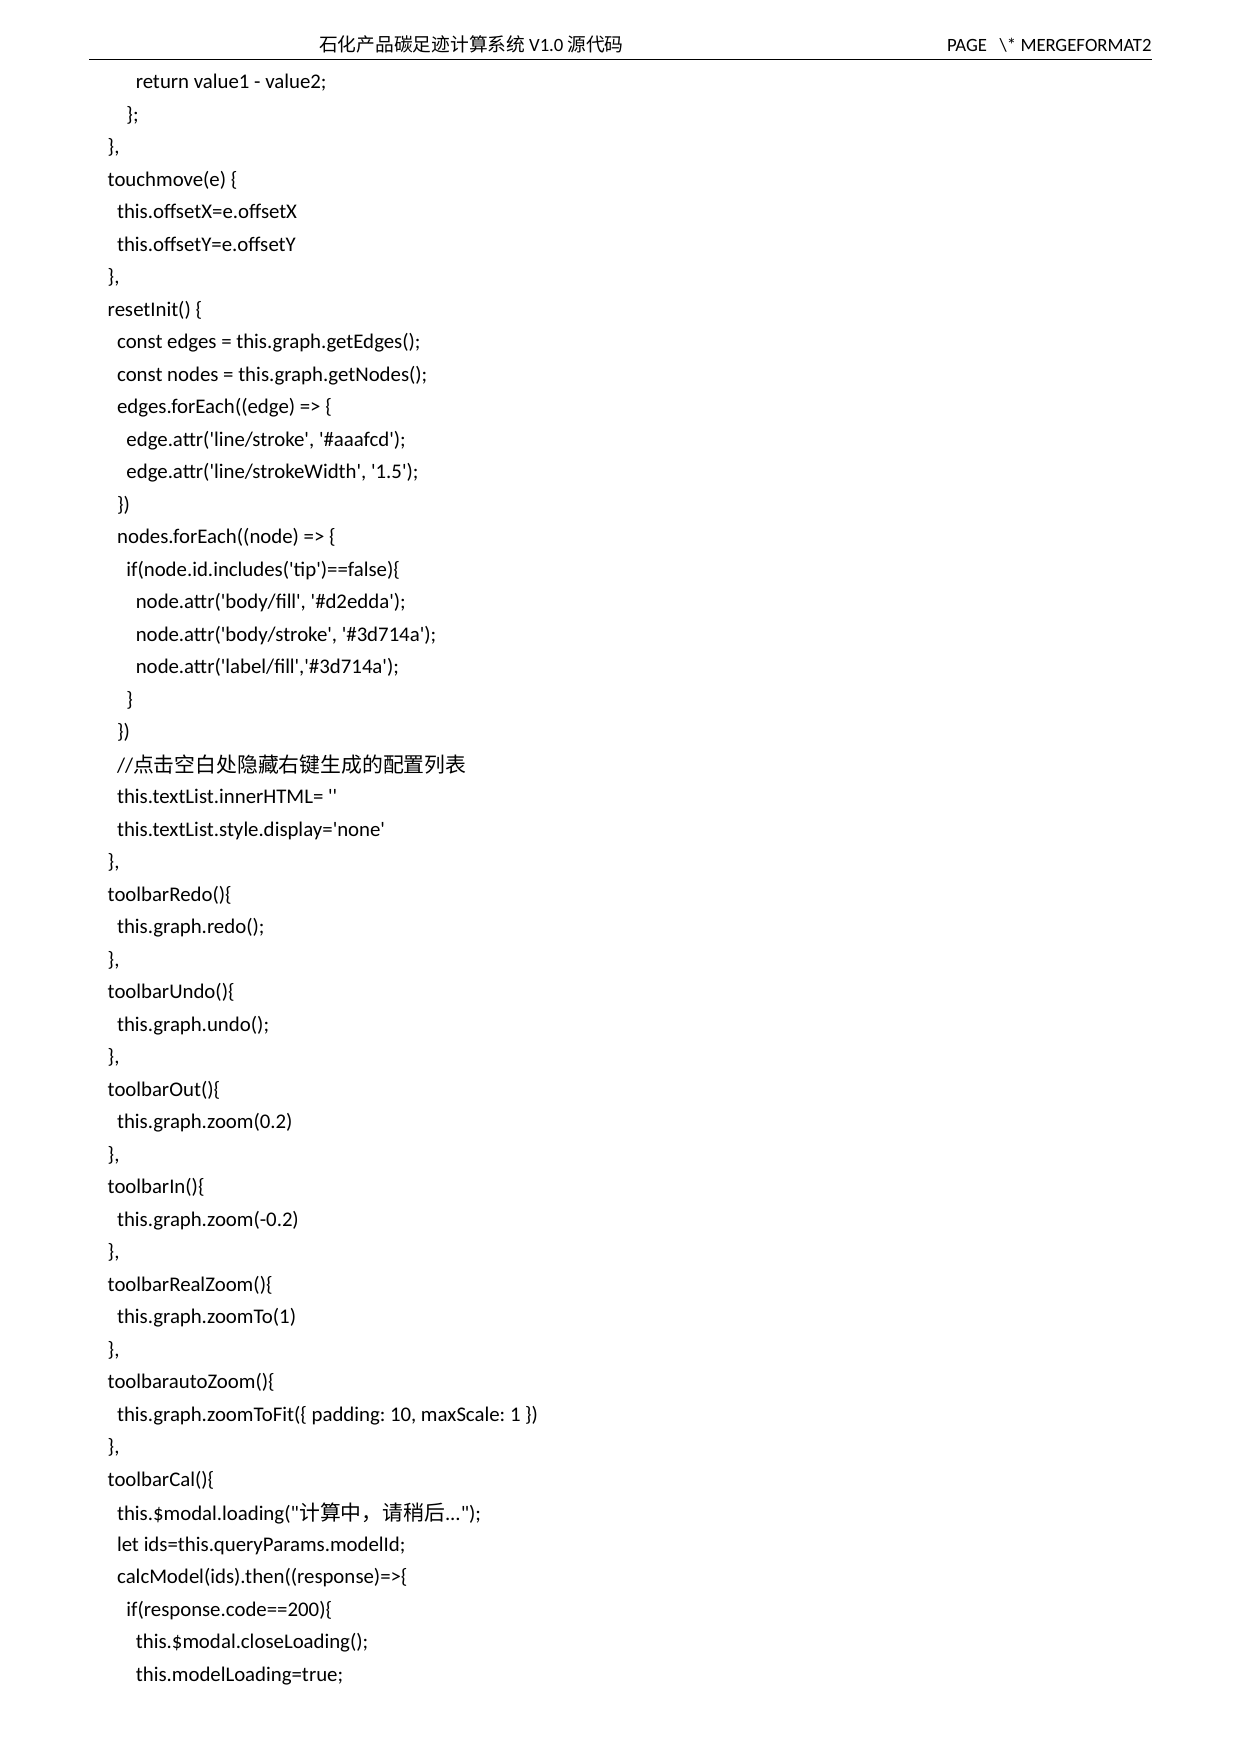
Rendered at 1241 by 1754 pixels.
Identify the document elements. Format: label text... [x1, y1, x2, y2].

text }, [89, 1430, 1152, 1463]
text node.attr('body/stroke', '#3d714a'); [89, 618, 1152, 650]
text toolbarRedo(){ [89, 878, 1152, 910]
text toolbarIn(){ [89, 1170, 1152, 1203]
text }, [89, 1333, 1152, 1365]
text if(response.code==200){ [89, 1593, 1152, 1625]
text toolbarautoZoom(){ [89, 1365, 1152, 1398]
text }, [89, 260, 1152, 293]
text this.offsetX=e.offsetX [89, 195, 1152, 228]
text this.graph.zoomToFit({ padding: 10, maxScale: 1 }) [89, 1398, 1152, 1430]
text this.textList.innerHTML= '' [89, 780, 1152, 813]
text toolbarCal(){ [89, 1463, 1152, 1495]
text this.graph.zoomTo(1) [89, 1300, 1152, 1333]
text edges.forEach((edge) => { [89, 390, 1152, 423]
text }, [89, 943, 1152, 975]
text this.modelLoading=true; [89, 1658, 1152, 1690]
text }, [89, 1040, 1152, 1073]
text }) [89, 715, 1152, 748]
text if(node.id.includes('tip')==false){ [89, 553, 1152, 585]
text edge.attr('line/stroke', '#aaafcd'); [89, 423, 1152, 455]
text }, [89, 130, 1152, 163]
text }, [89, 845, 1152, 878]
text const edges = this.graph.getEdges(); [89, 325, 1152, 358]
text }, [89, 1138, 1152, 1170]
text node.attr('label/fill','#3d714a'); [89, 650, 1152, 683]
text this.graph.redo(); [89, 910, 1152, 943]
text this.offsetY=e.offsetY [89, 228, 1152, 260]
text this.textList.style.display='none' [89, 813, 1152, 845]
text }; [89, 98, 1152, 130]
text nodes.forEach((node) => { [89, 520, 1152, 553]
text let ids=this.queryParams.modelId; [89, 1528, 1152, 1560]
text edge.attr('line/strokeWidth', '1.5'); [89, 455, 1152, 488]
text }) [89, 488, 1152, 520]
text toolbarOut(){ [89, 1073, 1152, 1105]
text }, [89, 1235, 1152, 1268]
text toolbarRealZoom(){ [89, 1268, 1152, 1300]
text node.attr('body/fill', '#d2edda'); [89, 585, 1152, 618]
text this.graph.zoom(-0.2) [89, 1203, 1152, 1235]
text this.graph.zoom(0.2) [89, 1105, 1152, 1138]
text this.$modal.loading("计算中，请稍后..."); [89, 1495, 1152, 1528]
text const nodes = this.graph.getNodes(); [89, 358, 1152, 390]
text } [89, 683, 1152, 715]
text this.graph.undo(); [89, 1008, 1152, 1040]
text return value1 - value2; [89, 65, 1152, 98]
text resetInit() { [89, 293, 1152, 325]
text calcModel(ids).then((response)=>{ [89, 1560, 1152, 1593]
text //点击空白处隐藏右键生成的配置列表 [89, 748, 1152, 780]
text toolbarUndo(){ [89, 975, 1152, 1008]
text this.$modal.closeLoading(); [89, 1625, 1152, 1658]
text touchmove(e) { [89, 163, 1152, 195]
